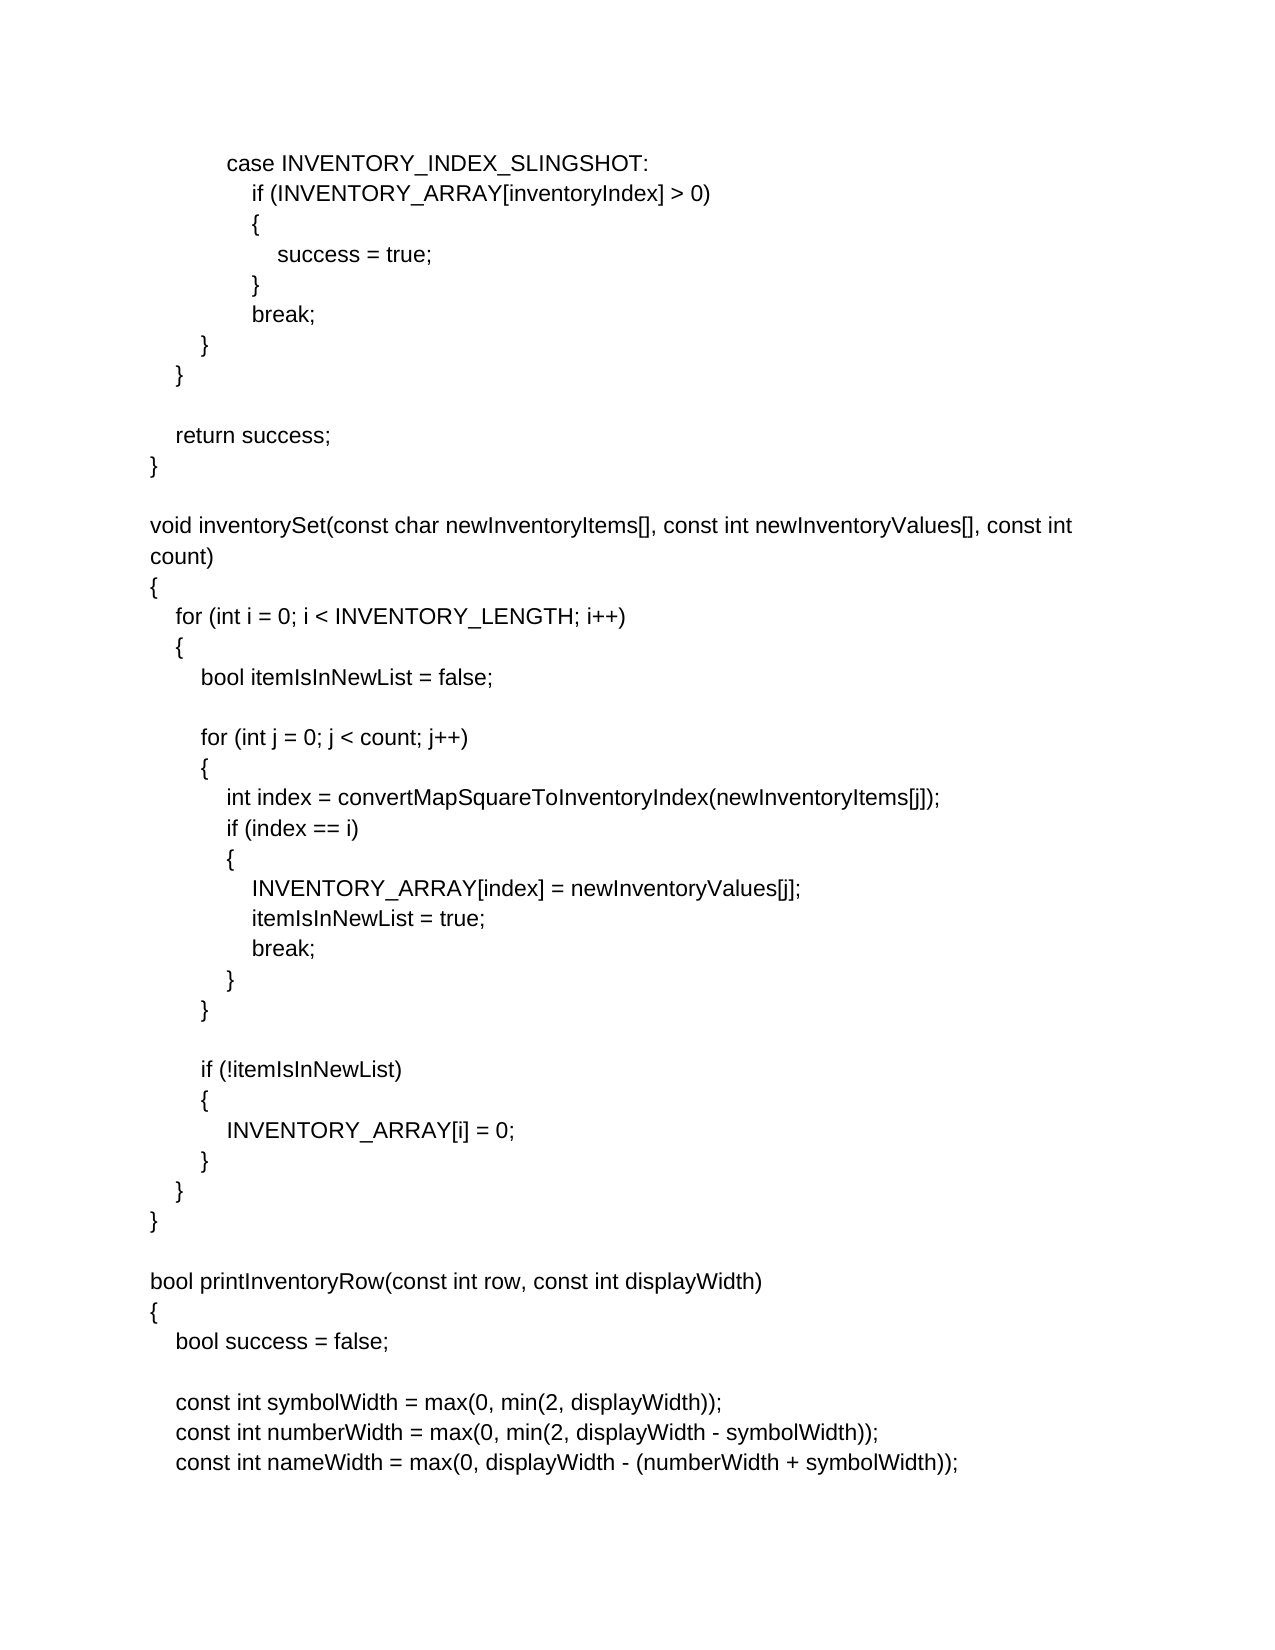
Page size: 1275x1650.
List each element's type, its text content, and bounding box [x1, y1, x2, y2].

text } [150, 966, 1125, 992]
text const int symbolWidth = max(0, min(2, displayWidth)); [150, 1388, 1125, 1415]
text { [150, 1086, 1125, 1113]
text success = true; [150, 241, 1125, 267]
text } [150, 331, 1125, 358]
text const int nameWidth = max(0, displayWidth - (numberWidth + symbolWidth)); [150, 1449, 1125, 1475]
text { [150, 633, 1125, 660]
text } [150, 996, 1125, 1022]
text { [150, 1298, 1125, 1324]
text INVENTORY_ARRAY[index] = newInventoryValues[j]; [150, 875, 1125, 901]
text itemIsInNewList = true; [150, 905, 1125, 932]
text } [150, 1147, 1125, 1173]
text for (int i = 0; i < INVENTORY_LENGTH; i++) [150, 603, 1125, 629]
text for (int j = 0; j < count; j++) [150, 724, 1125, 750]
text case INVENTORY_INDEX_SLINGSHOT: [150, 150, 1125, 176]
text const int numberWidth = max(0, min(2, displayWidth - symbolWidth)); [150, 1419, 1125, 1445]
text { [150, 210, 1125, 237]
text } [150, 361, 1125, 388]
text void inventorySet(const char newInventoryItems[], const int newInventoryValues[], const int count) [150, 512, 1125, 569]
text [150, 180, 1125, 207]
text bool success = false; [150, 1328, 1125, 1354]
text int index = convertMapSquareToInventoryIndex(newInventoryItems[j]); [150, 784, 1125, 811]
text return success; [150, 422, 1125, 448]
text } [150, 1207, 1125, 1234]
text { [150, 845, 1125, 871]
text INVENTORY_ARRAY[i] = 0; [150, 1117, 1125, 1143]
text break; [150, 935, 1125, 962]
text break; [150, 301, 1125, 327]
text } [150, 452, 1125, 478]
text bool printInventoryRow(const int row, const int displayWidth) [150, 1268, 1125, 1294]
text } [150, 271, 1125, 297]
text { [150, 754, 1125, 781]
text } [150, 1177, 1125, 1203]
text bool itemIsInNewList = false; [150, 663, 1125, 690]
text if (index == i) [150, 814, 1125, 841]
text { [150, 573, 1125, 599]
text if (!itemIsInNewList) [150, 1056, 1125, 1083]
